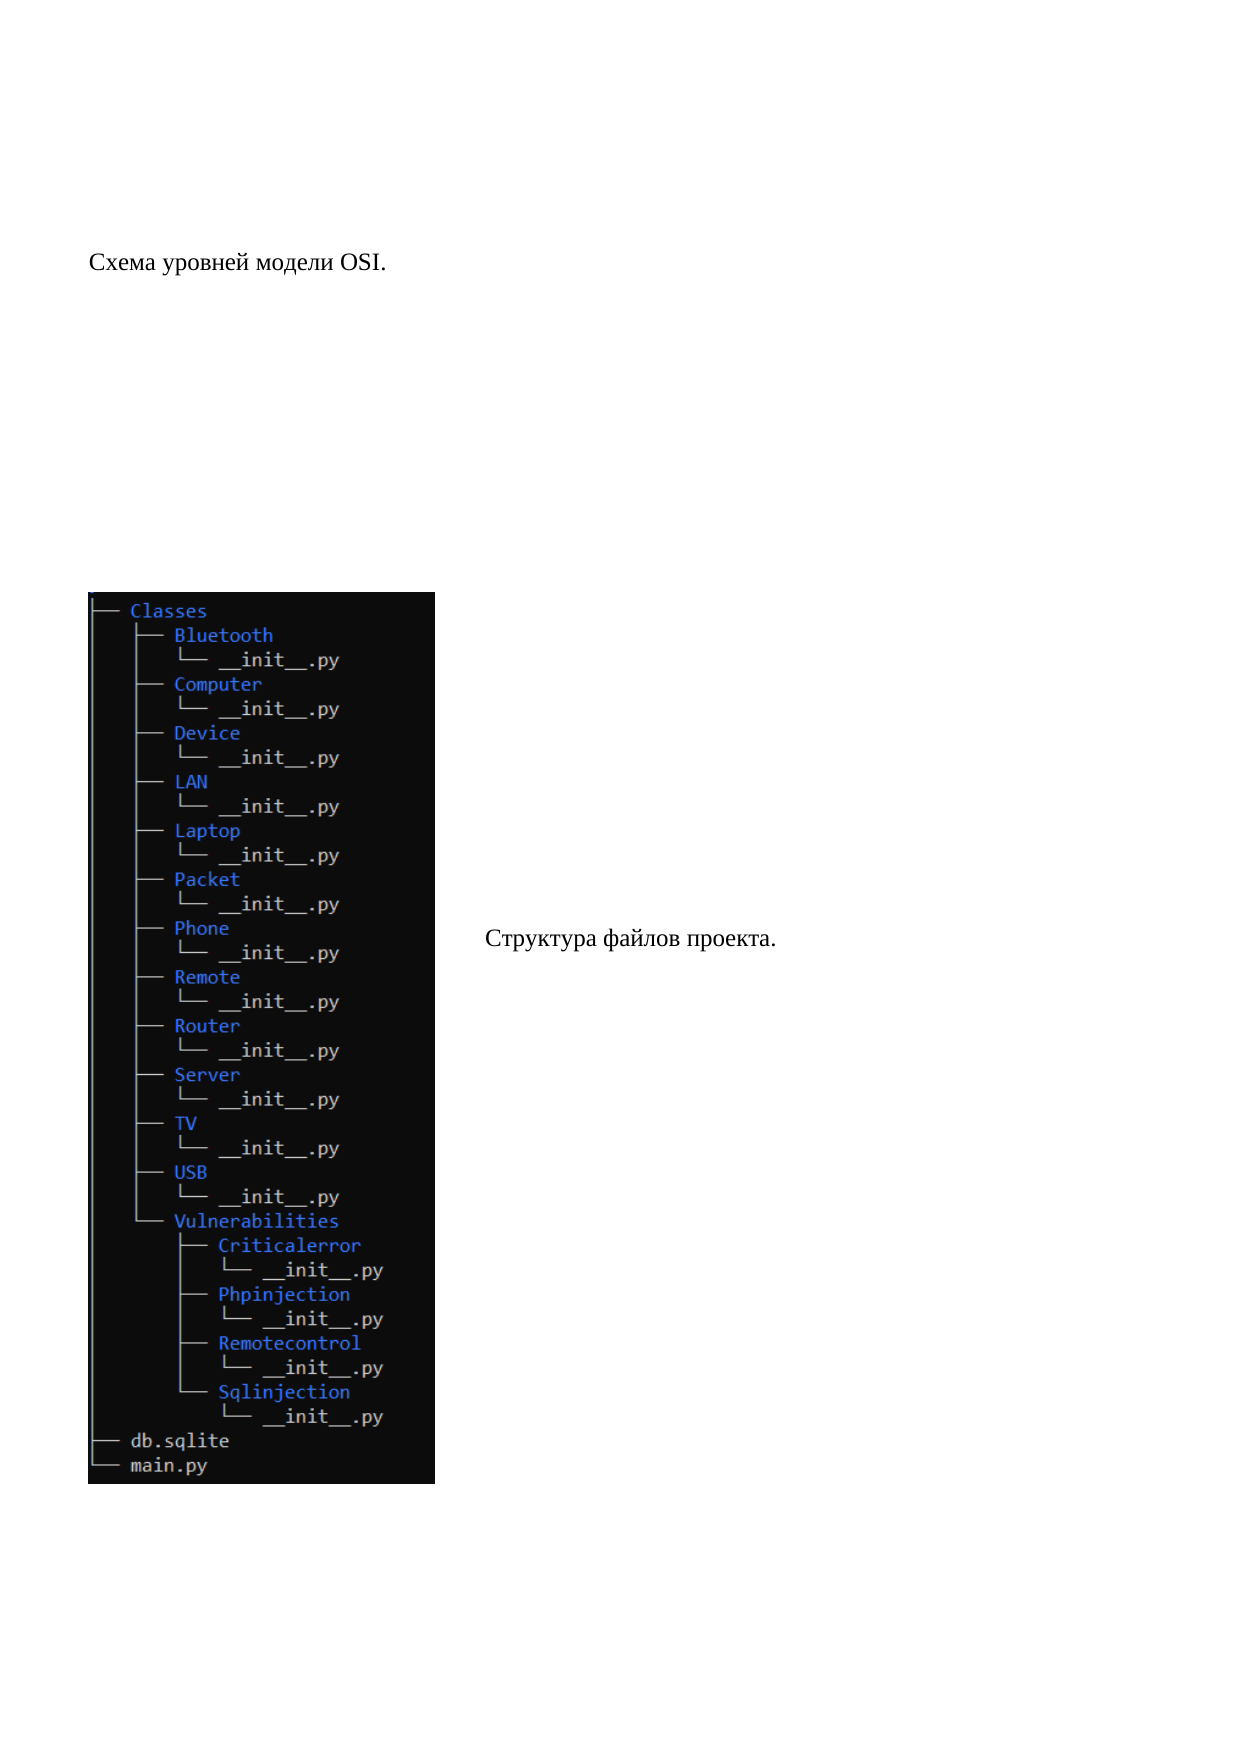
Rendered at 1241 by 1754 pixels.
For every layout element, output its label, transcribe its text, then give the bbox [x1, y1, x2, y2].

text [89, 118, 1063, 319]
picture [88, 592, 435, 1484]
